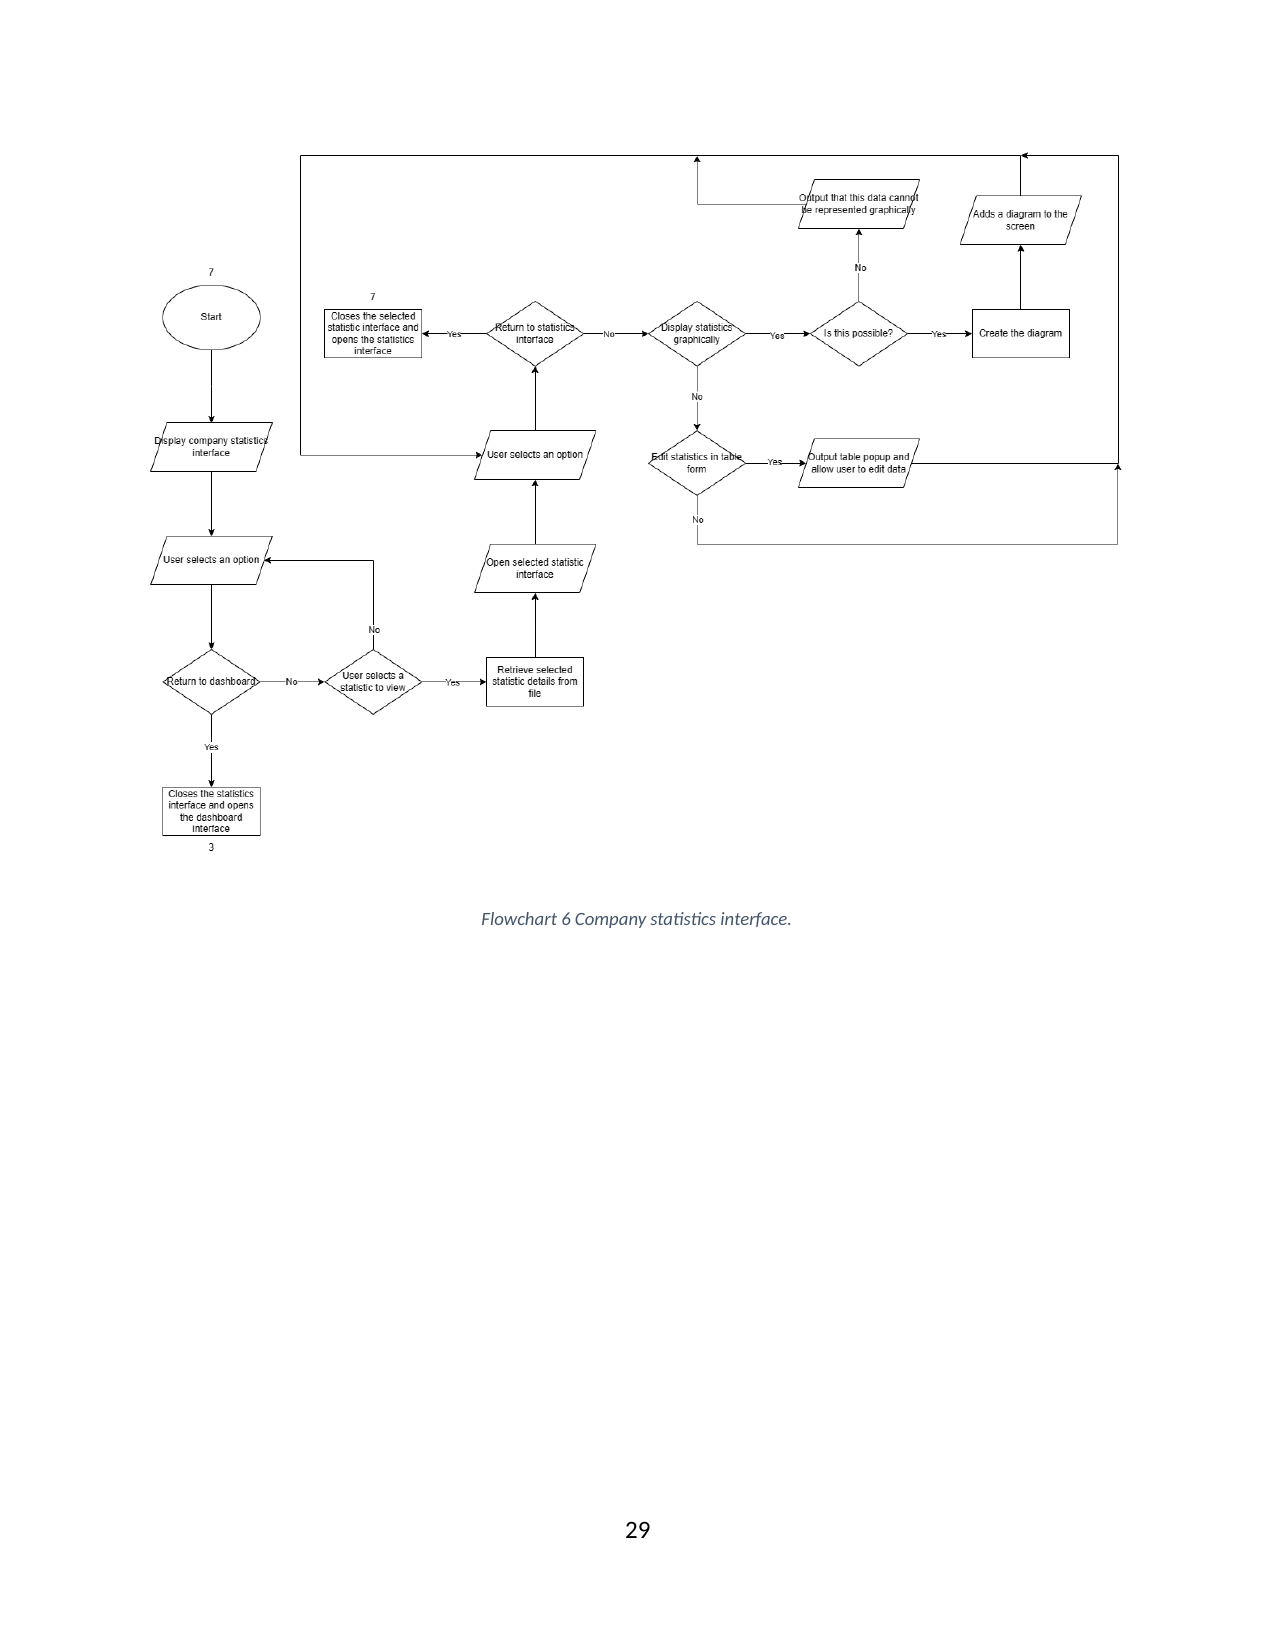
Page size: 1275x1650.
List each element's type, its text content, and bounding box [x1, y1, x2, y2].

text Flowchart 6 Company statistics interface. [150, 907, 1125, 930]
picture [150, 150, 1125, 860]
